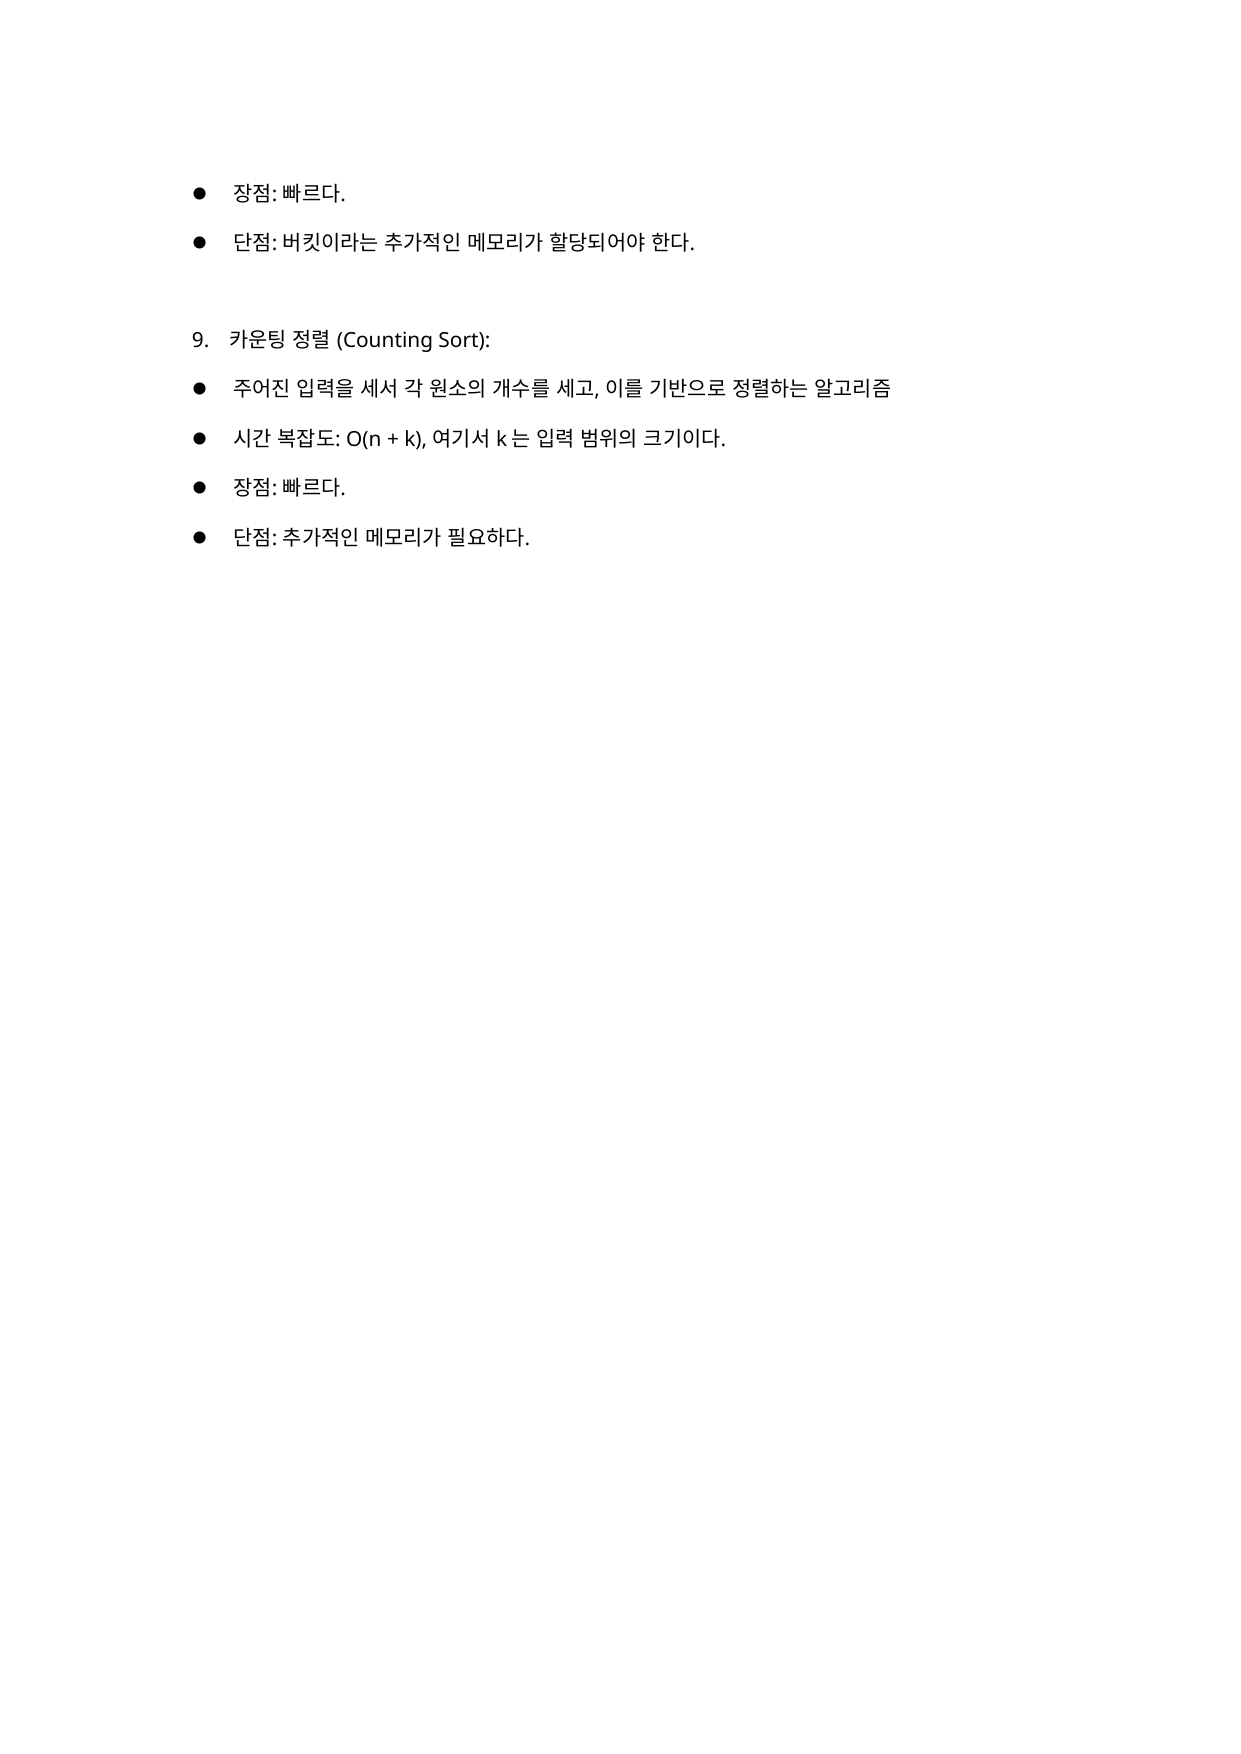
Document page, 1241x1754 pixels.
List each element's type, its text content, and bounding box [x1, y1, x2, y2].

list 시간 복잡도: O(n + k), 여기서 k는 입력 범위의 크기이다. [192, 422, 1090, 452]
list 장점: 빠르다. [192, 177, 1090, 207]
list 카운팅 정렬 (Counting Sort): [192, 323, 1090, 353]
list 주어진 입력을 세서 각 원소의 개수를 세고, 이를 기반으로 정렬하는 알고리즘 [192, 373, 1090, 403]
list 장점: 빠르다. [192, 471, 1090, 502]
list 단점: 추가적인 메모리가 필요하다. [192, 521, 1090, 551]
list 단점: 버킷이라는 추가적인 메모리가 할당되어야 한다. [192, 227, 1090, 257]
